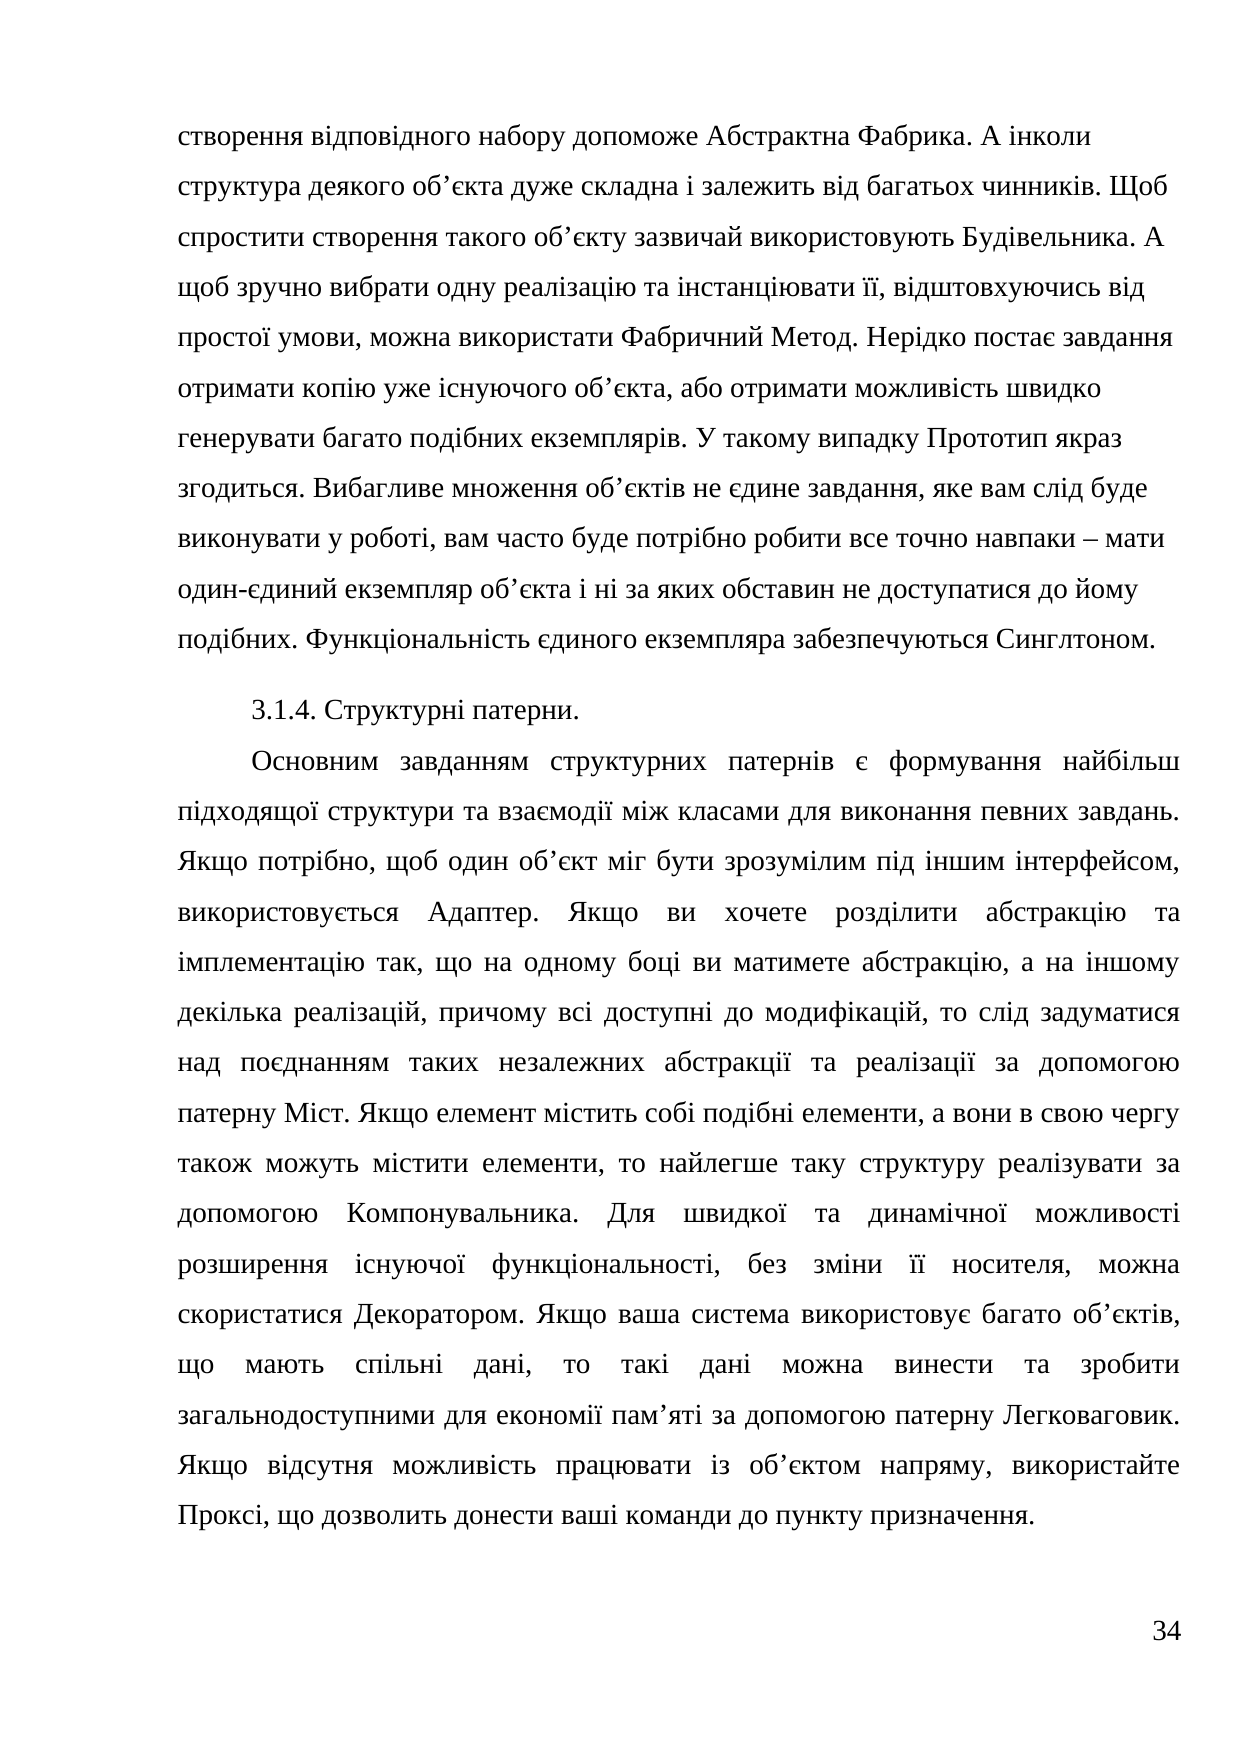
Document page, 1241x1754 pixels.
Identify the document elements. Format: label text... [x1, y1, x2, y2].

text Основним завданням структурних патернів є формування найбільш підходящої структури та взаємодії між класами для виконання певних завдань. Якщо потрібно, щоб один об’єкт міг бути зрозумілим під іншим інтерфейсом, використовується Адаптер. Якщо ви хочете розділити абстракцію та імплементацію так, що на одному боці ви матимете абстракцію, а на іншому декілька реалізацій, причому всі доступні до модифікацій, то слід задуматися над поєднанням таких незалежних абстракції та реалізації за допомогою патерну Міст. Якщо елемент містить собі подібні елементи, а вони в свою чергу також можуть містити елементи, то найлегше таку структуру реалізувати за допомогою Компонувальника. Для швидкої та динамічної можливості розширення існуючої функціональності, без зміни її носителя, можна скористатися Декоратором. Якщо ваша система використовує багато об’єктів, що мають спільні дані, то такі дані можна винести та зробити загальнодоступними для економії пам’яті за допомогою патерну Легковаговик. Якщо відсутня можливість працювати із об’єктом напряму, використайте Проксі, що дозволить донести ваші команди до пункту призначення. [177, 743, 1181, 1531]
subtitle 3.1.4. Структурні патерни. [177, 692, 1181, 726]
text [177, 118, 1181, 655]
